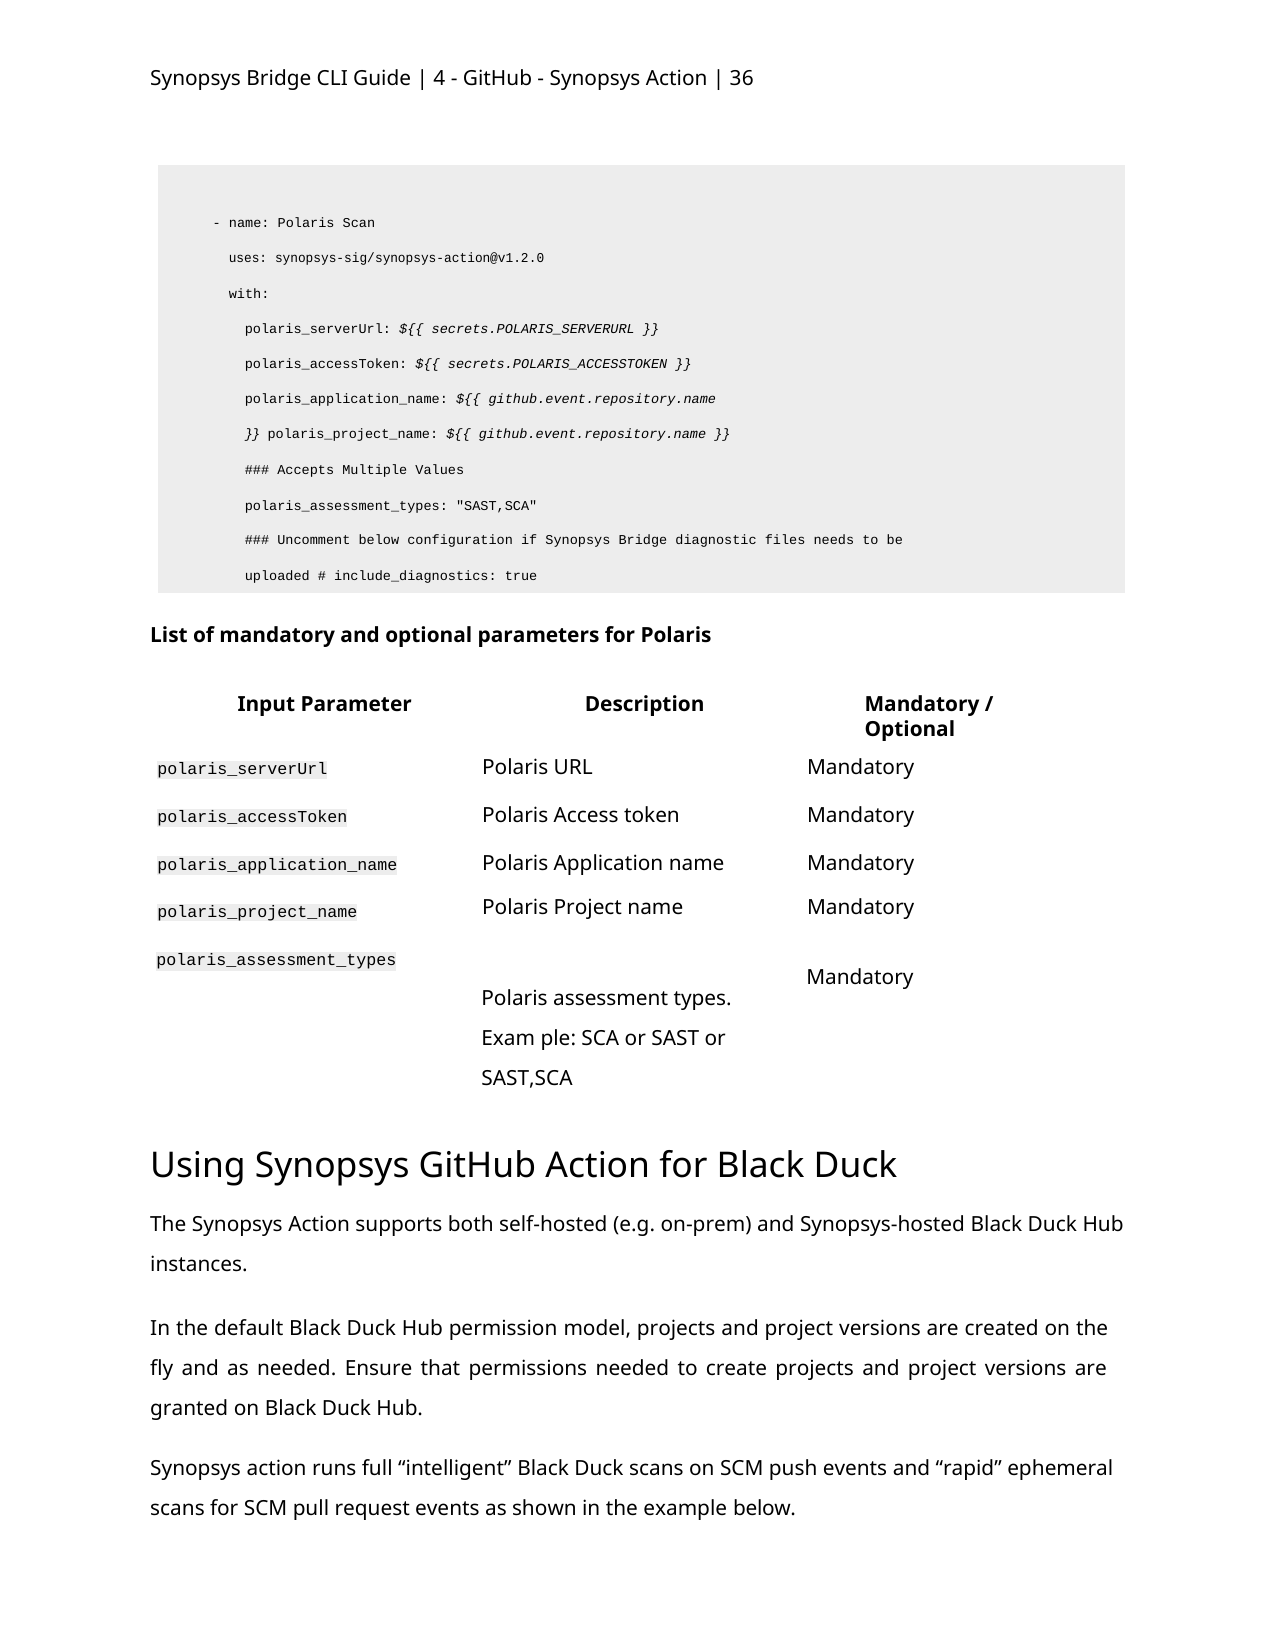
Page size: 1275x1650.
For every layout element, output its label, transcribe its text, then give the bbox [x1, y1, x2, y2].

table_cell Polaris Application name [440, 837, 760, 885]
text Mandatory [806, 962, 1142, 990]
table_cell Mandatory [760, 837, 1067, 885]
table_cell Mandatory [760, 885, 1067, 921]
table_cell Polaris Project name [440, 885, 760, 921]
table_header Description [440, 692, 760, 741]
text Synopsys action runs full “intelligent” Black Duck scans on SCM push events and “rapid” ephemeral scans for SCM pull request events as shown in the example below. [150, 1453, 1141, 1522]
text Synopsys Bridge CLI Guide | 4 - GitHub - Synopsys Action | 36 [150, 63, 1142, 91]
text Polaris assessment types. Exam­ ple: SCA or SAST or SAST,SCA [481, 983, 787, 1091]
text In the default Black Duck Hub permission model, projects and project versions are created on the fly and as needed. Ensure that permissions needed to create projects and project versions are granted on Black Duck Hub. [150, 1313, 1108, 1421]
table_header Input Parameter [152, 692, 439, 741]
table_cell Polaris URL [440, 741, 760, 789]
table_cell polaris_accessToken [152, 789, 439, 837]
table_cell polaris_application_name [152, 837, 439, 885]
table_cell Mandatory [760, 789, 1067, 837]
table_cell Polaris Access token [440, 789, 760, 837]
subtitle Using Synopsys GitHub Action for Black Duck [150, 1139, 1142, 1187]
text The Synopsys Action supports both self-hosted (e.g. on-prem) and Synopsys-hosted Black Duck Hub instances. [150, 1209, 1142, 1278]
table_cell polaris_project_name [152, 885, 439, 921]
subtitle List of mandatory and optional parameters for Polaris [150, 621, 1142, 649]
table_cell Mandatory [760, 741, 1067, 789]
table_cell polaris_serverUrl [152, 741, 439, 789]
table_header Mandatory / Optional [760, 692, 1067, 741]
